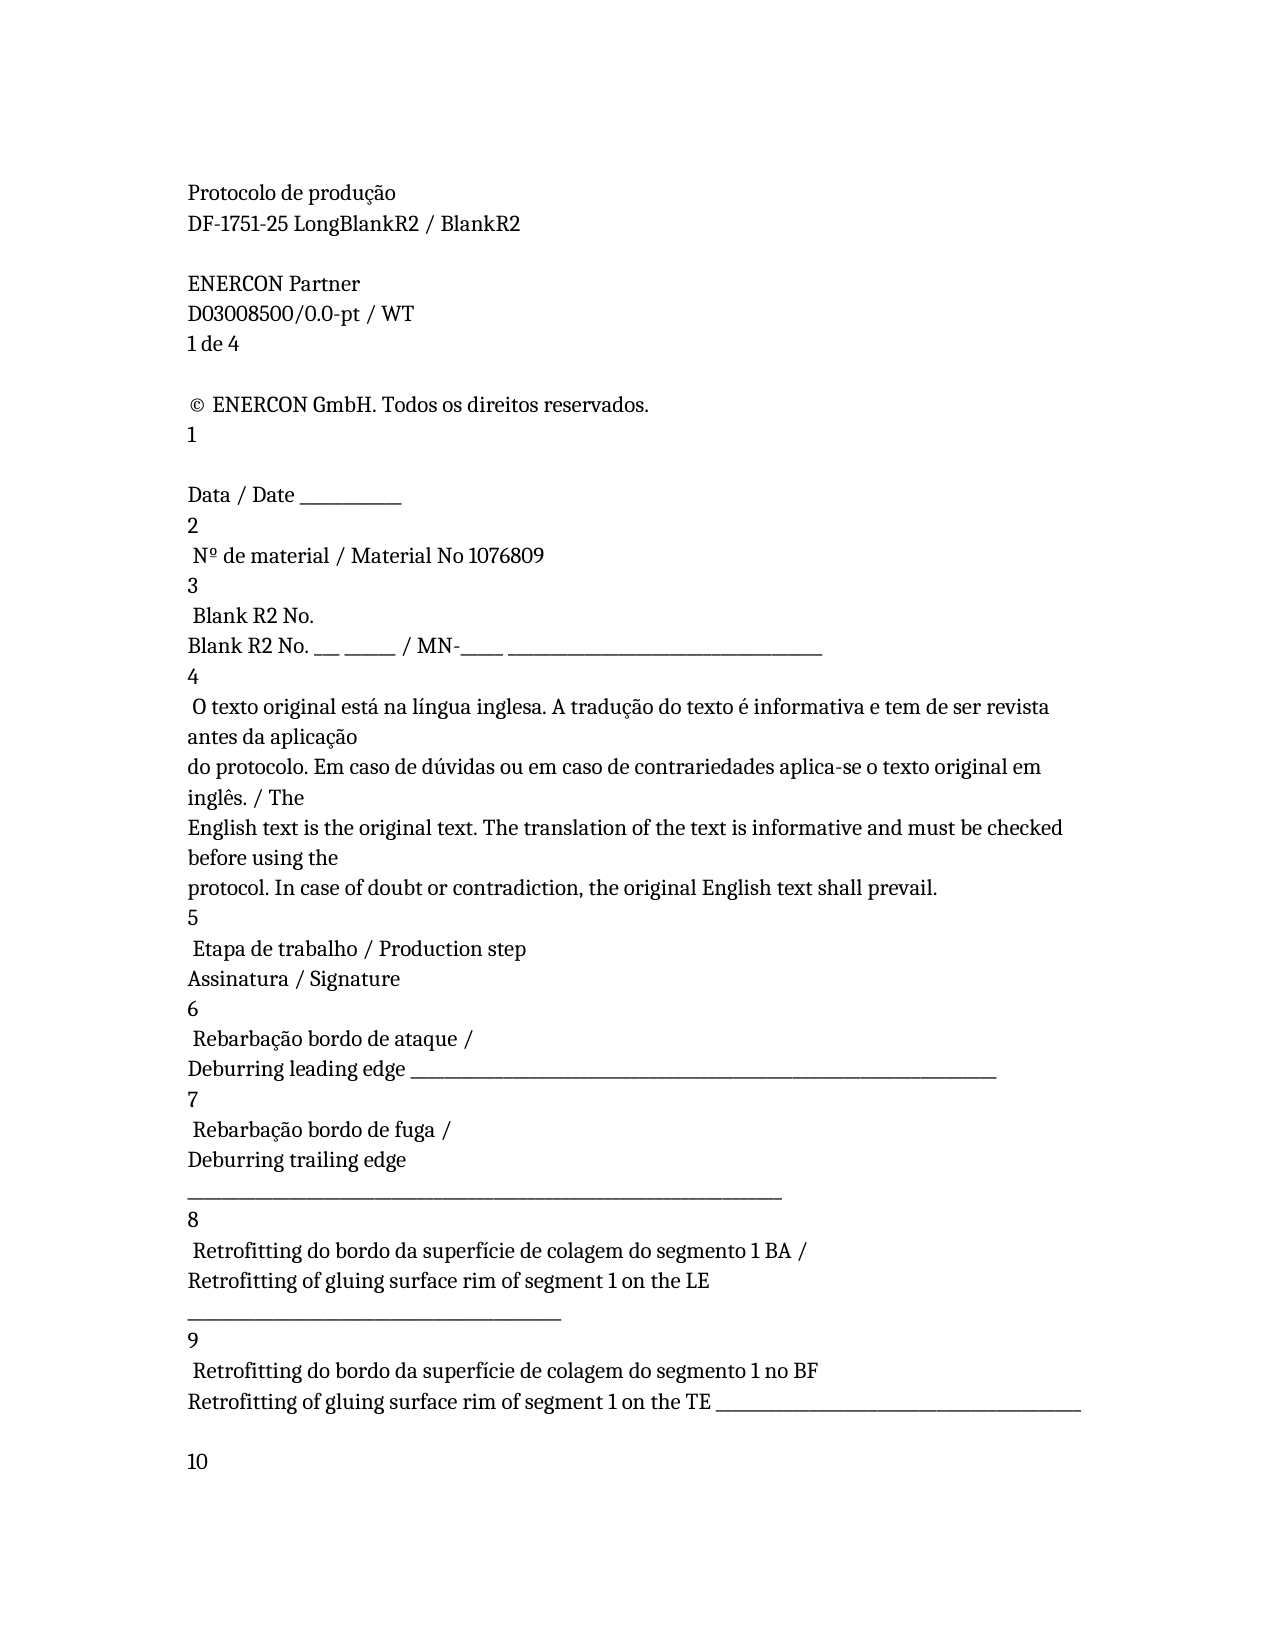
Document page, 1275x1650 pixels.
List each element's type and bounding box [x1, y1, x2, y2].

text [187, 150, 1087, 1475]
